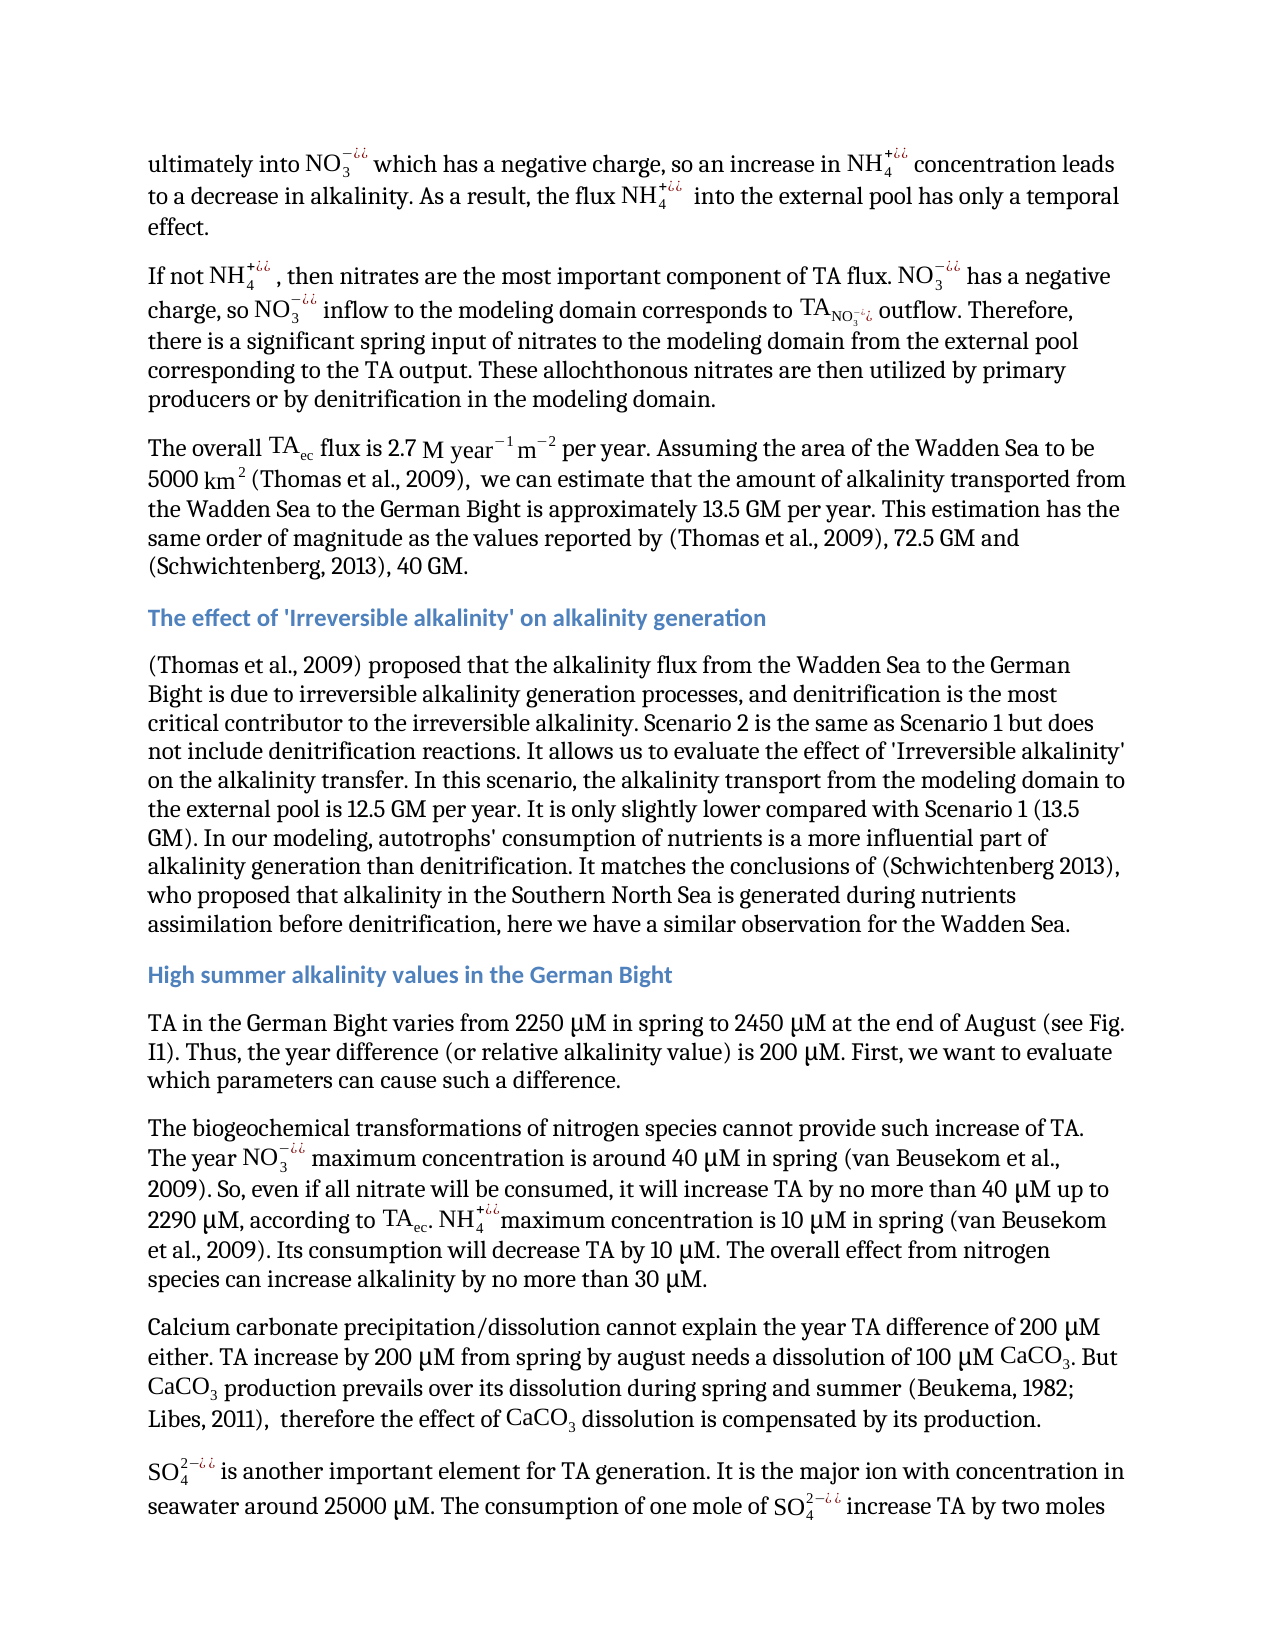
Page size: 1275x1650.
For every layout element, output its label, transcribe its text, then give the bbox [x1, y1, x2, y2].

text The overall flux is 2.7 per year. Assuming the area of the Wadden Sea to be 5000 (Thomas et al., 2009), we can estimate that the amount of alkalinity transported from the Wadden Sea to the German Bight is approximately 13.5 GM per year. This estimation has the same order of magnitude as the values reported by (Thomas et al., 2009), 72.5 GM and (Schwichtenberg, 2013), 40 GM. [148, 432, 1127, 581]
text If not , then nitrates are the most important component of TA flux. has a negative charge, so inflow to the modeling domain corresponds to outflow. Therefore, there is a significant spring input of nitrates to the modeling domain from the external pool corresponding to the TA output. These allochthonous nitrates are then utilized by primary producers or by denitrification in the modeling domain. [148, 260, 1127, 413]
subtitle The effect of 'Irreversible alkalinity' on alkalinity generation [148, 602, 1127, 632]
subtitle High summer alkalinity values in the German Bight [148, 959, 1127, 990]
text (Thomas et al., 2009) proposed that the alkalinity flux from the Wadden Sea to the German Bight is due to irreversible alkalinity generation processes, and denitrification is the most critical contributor to the irreversible alkalinity. Scenario 2 is the same as Scenario 1 but does not include denitrification reactions. It allows us to evaluate the effect of 'Irreversible alkalinity' on the alkalinity transfer. In this scenario, the alkalinity transport from the modeling domain to the external pool is 12.5 GM per year. It is only slightly lower compared with Scenario 1 (13.5 GM). In our modeling, autotrophs' consumption of nutrients is a more influential part of alkalinity generation than denitrification. It matches the conclusions of (Schwichtenberg 2013), who proposed that alkalinity in the Southern North Sea is generated during nutrients assimilation before denitrification, here we have a similar observation for the Wadden Sea. [148, 651, 1127, 938]
text TA in the German Bight varies from 2250 μM in spring to 2450 μM at the end of August (see Fig. I1). Thus, the year difference (or relative alkalinity value) is 200 μM. First, we want to evaluate which parameters can cause such a difference. [148, 1009, 1127, 1095]
